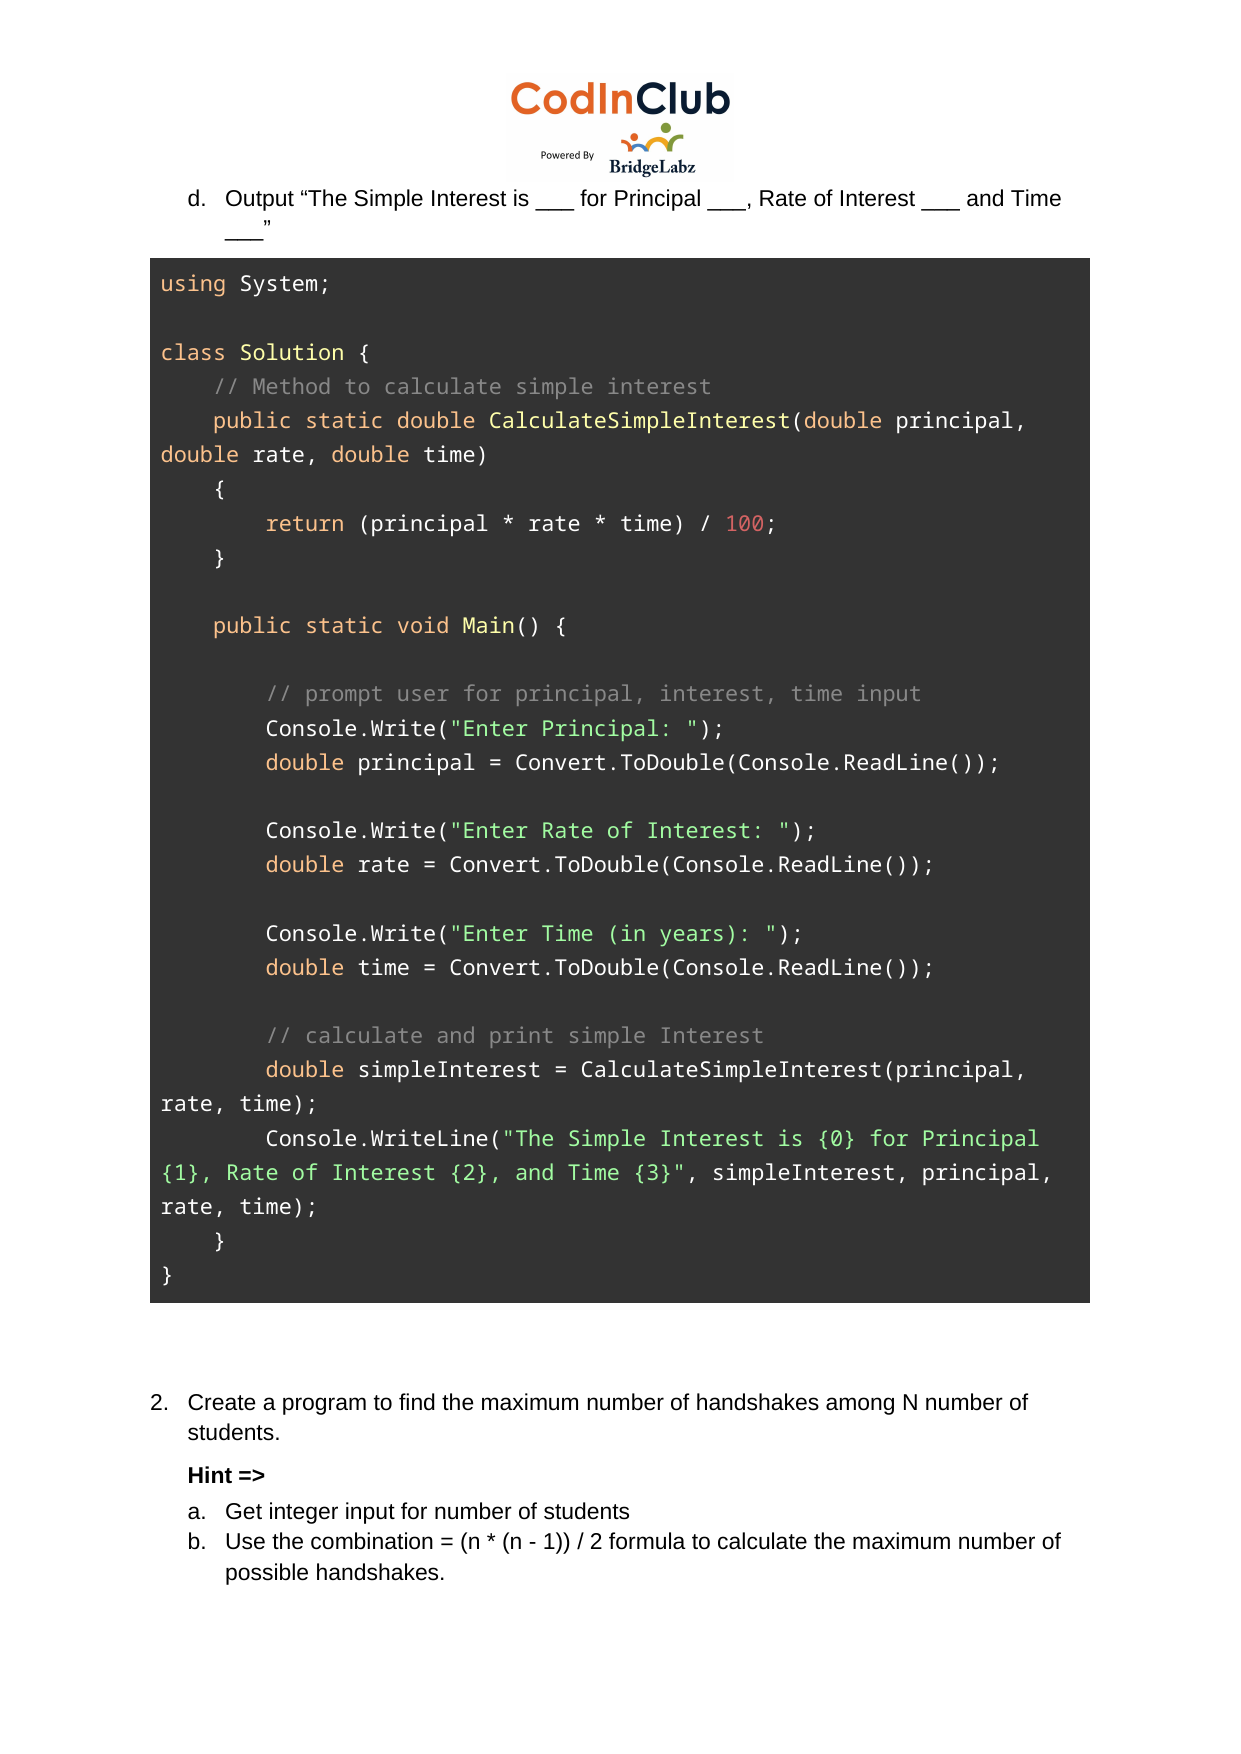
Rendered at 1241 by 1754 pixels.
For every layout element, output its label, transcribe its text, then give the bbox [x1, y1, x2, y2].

text Hint => [187, 1462, 1090, 1488]
list Output “The Simple Interest is ___ for Principal ___, Rate of Interest ___ and Time ___” [187, 185, 1090, 242]
list Create a program to find the maximum number of handshakes among N number of students. [150, 1389, 1090, 1445]
picture [506, 73, 735, 182]
list Get integer input for number of students [187, 1498, 1090, 1524]
table_header using System; class Solution { // Method to calculate simple interest public static double CalculateSimpleInterest(double principal, double rate, double time) { return (principal * rate * time) / 100; } public static void Main() { // prompt user for principal, interest, time input Console.Write("Enter Principal: "); double principal = Convert.ToDouble(Console.ReadLine()); Console.Write("Enter Rate of Interest: "); double rate = Convert.ToDouble(Console.ReadLine()); Console.Write("Enter Time (in years): "); double time = Convert.ToDouble(Console.ReadLine()); // calculate and print simple Interest double simpleInterest = CalculateSimpleInterest(principal, rate, time); Console.WriteLine("The Simple Interest is {0} for Principal {1}, Rate of Interest {2}, and Time {3}", simpleInterest, principal, rate, time); } } [150, 258, 1090, 1303]
list Use the combination = (n * (n - 1)) / 2 formula to calculate the maximum number of possible handshakes. [187, 1528, 1090, 1585]
